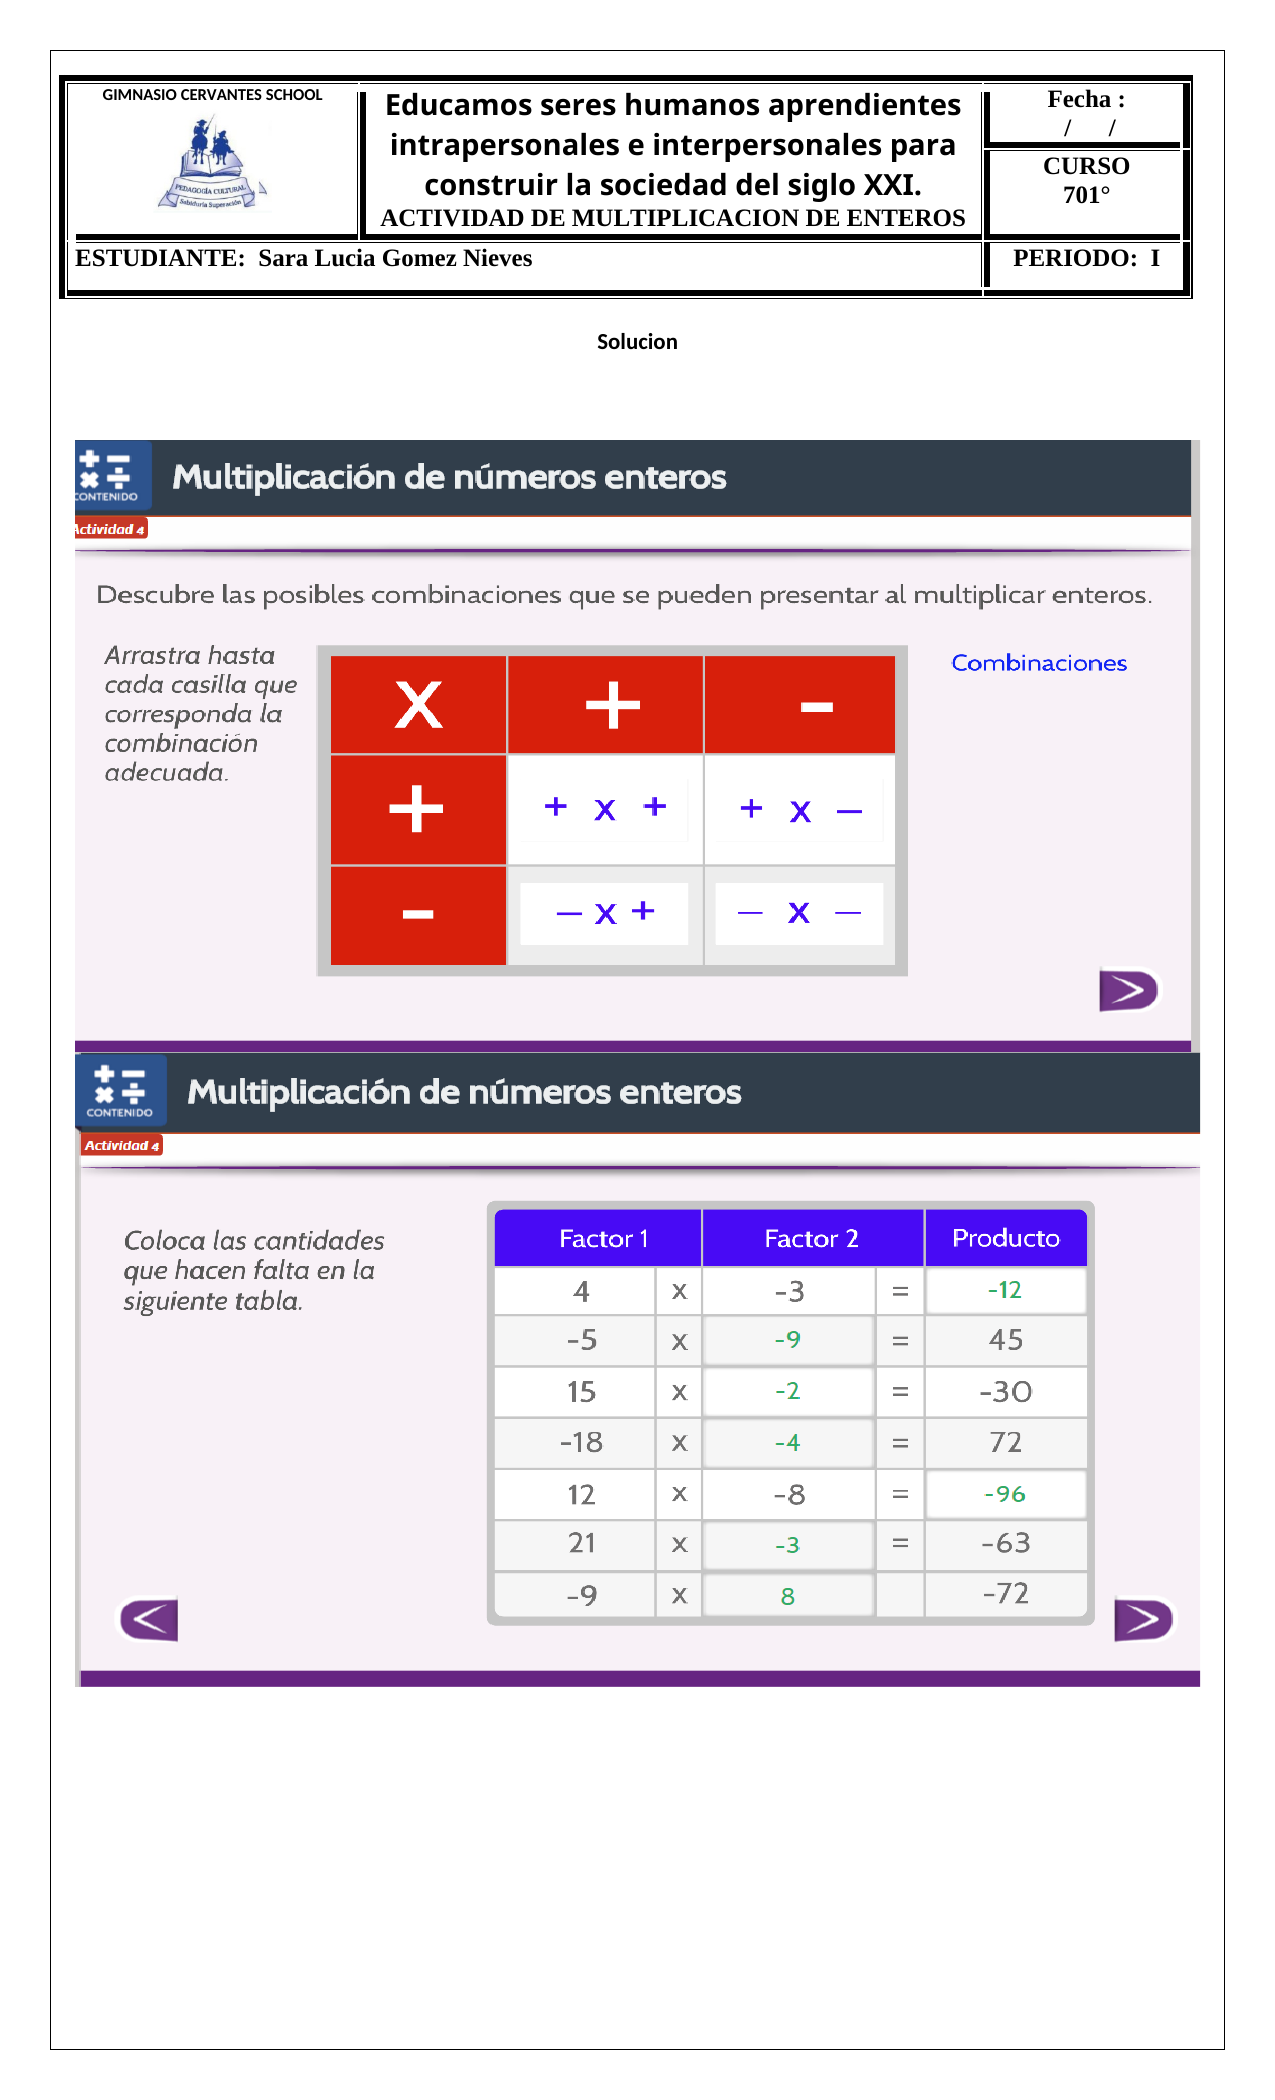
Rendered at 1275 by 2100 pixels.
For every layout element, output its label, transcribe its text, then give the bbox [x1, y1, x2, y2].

table_cell PERIODO: I [985, 234, 1188, 290]
picture [75, 440, 1200, 1687]
table_cell CURSO 701° [985, 142, 1188, 234]
table_header Fecha : / / [985, 84, 1183, 142]
picture [153, 104, 272, 213]
text Solucion [75, 327, 1200, 355]
table_header Educamos seres humanos aprendientes intrapersonales e interpersonales para construir la sociedad del siglo XXI. ACTIVIDAD DE MULTIPLICACION DE ENTEROS [361, 81, 985, 234]
table_cell ESTUDIANTE: Sara Lucia Gomez Nieves [65, 234, 985, 290]
table_header GIMNASIO CERVANTES SCHOOL [65, 81, 361, 234]
